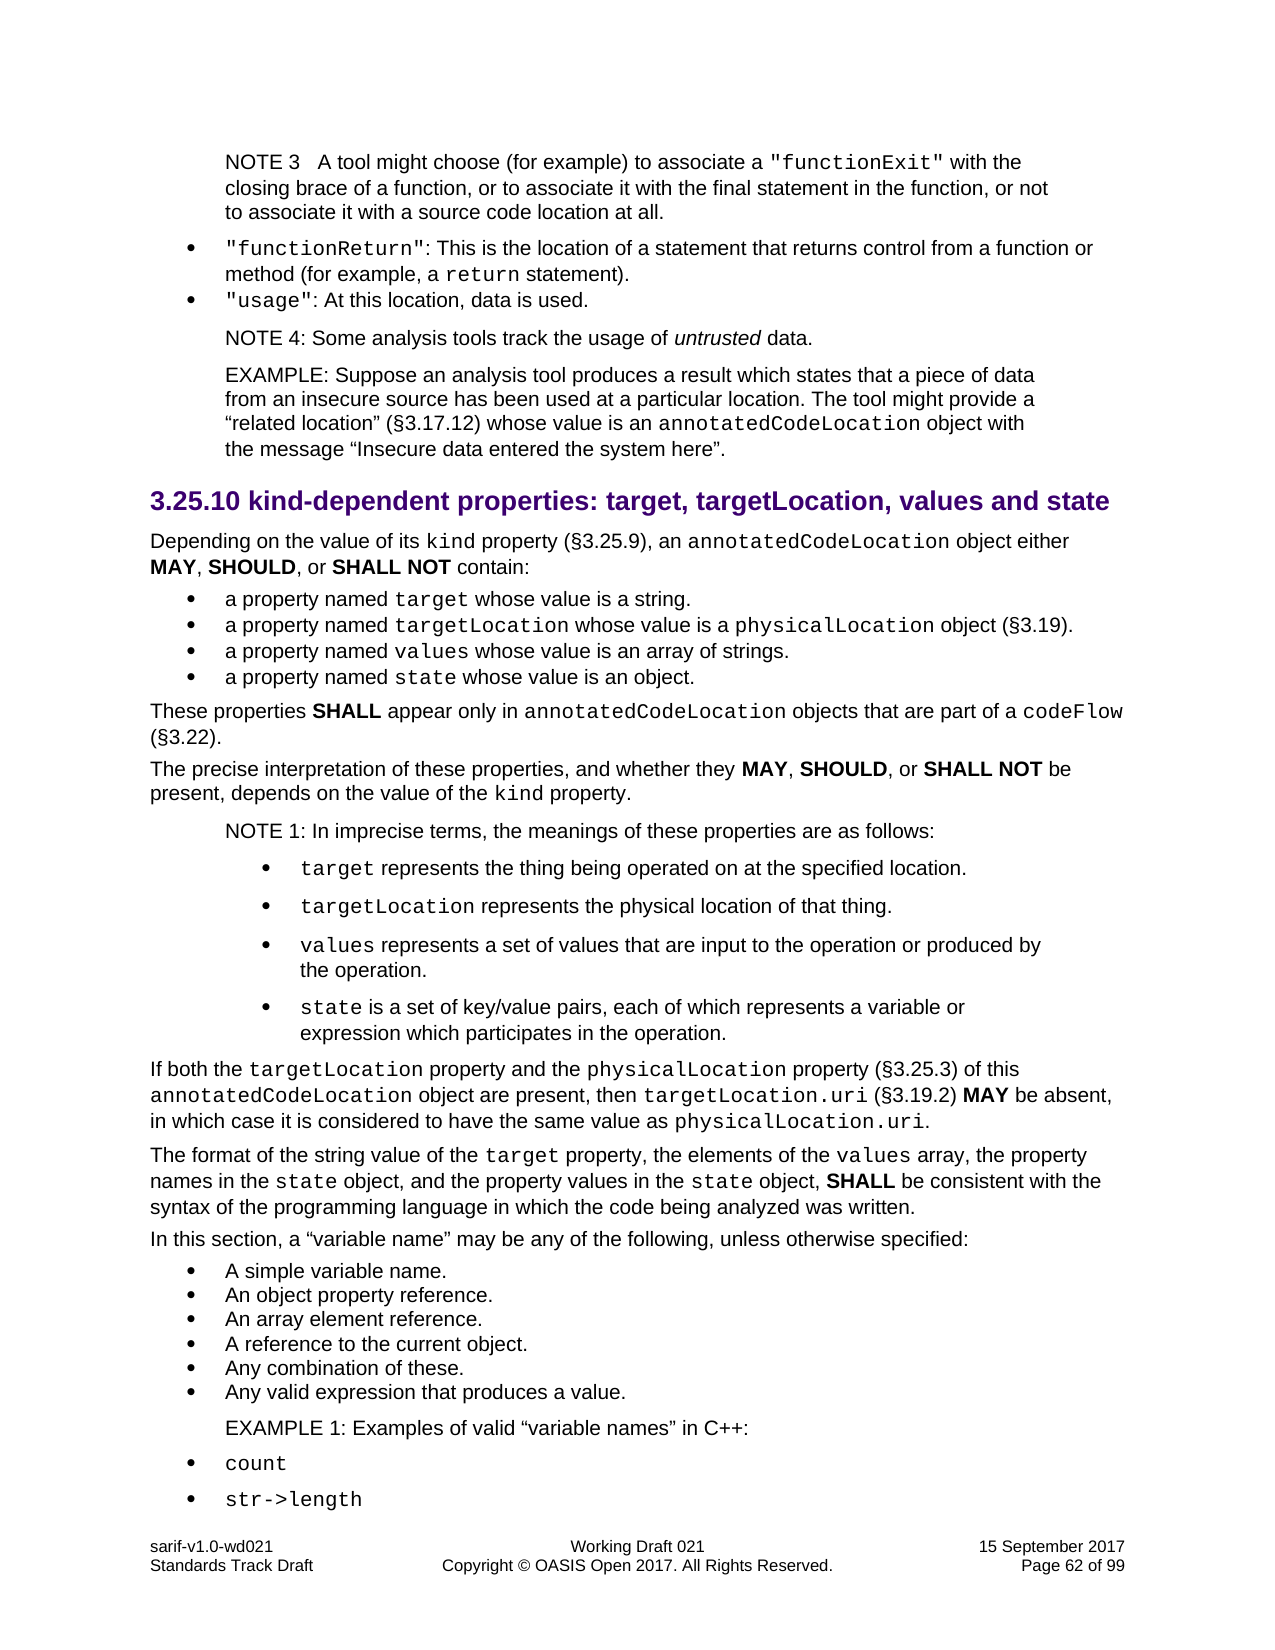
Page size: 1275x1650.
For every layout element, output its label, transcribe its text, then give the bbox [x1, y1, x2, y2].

list A simple variable name. [187, 1259, 1125, 1283]
list str->length [187, 1489, 1050, 1512]
list target represents the thing being operated on at the specified location. [262, 856, 1050, 882]
list Any valid expression that produces a value. [187, 1379, 1125, 1403]
text The format of the string value of the target property, the elements of the values array, the property names in the state object, and the property values in the state object, SHALL be consistent with the syntax of the programming language in which the code being analyzed was written. [150, 1143, 1125, 1218]
text These properties SHALL appear only in annotatedCodeLocation objects that are part of a codeFlow (§3.22). [150, 699, 1125, 749]
text EXAMPLE 1: Examples of valid “variable names” in C++: [225, 1416, 1050, 1440]
list Any combination of these. [187, 1355, 1125, 1379]
text In this section, a “variable name” may be any of the following, unless otherwise specified: [150, 1227, 1125, 1251]
text EXAMPLE: Suppose an analysis tool produces a result which states that a piece of data from an insecure source has been used at a particular location. The tool might provide a “related location” (§3.17.12) whose value is an annotatedCodeLocation object with the message “Insecure data entered the system here”. [225, 363, 1050, 460]
list a property named state whose value is an object. [187, 665, 1125, 691]
subtitle kind-dependent properties: target, targetLocation, values and state [150, 485, 1125, 517]
list values represents a set of values that are input to the operation or produced by the operation. [262, 932, 1050, 982]
text NOTE 4: Some analysis tools track the usage of untrusted data. [225, 326, 1050, 350]
list "usage": At this location, data is used. [187, 288, 1125, 314]
text NOTE 1: In imprecise terms, the meanings of these properties are as follows: [225, 819, 1050, 843]
list An object property reference. [187, 1283, 1125, 1307]
list An array element reference. [187, 1307, 1125, 1331]
list a property named target whose value is a string. [187, 587, 1125, 613]
text NOTE 3 A tool might choose (for example) to associate a "functionExit" with the closing brace of a function, or to associate it with the final statement in the function, or not to associate it with a source code location at all. [225, 150, 1050, 224]
list targetLocation represents the physical location of that thing. [262, 894, 1050, 920]
text Depending on the value of its kind property (§3.25.9), an annotatedCodeLocation object either MAY, SHOULD, or SHALL NOT contain: [150, 529, 1125, 579]
list "functionReturn": This is the location of a statement that returns control from a function or method (for example, a return statement). [187, 236, 1125, 288]
list a property named targetLocation whose value is a physicalLocation object (§3.19). [187, 613, 1125, 639]
list A reference to the current object. [187, 1331, 1125, 1355]
text The precise interpretation of these properties, and whether they MAY, SHOULD, or SHALL NOT be present, depends on the value of the kind property. [150, 757, 1125, 807]
list state is a set of key/value pairs, each of which represents a variable or expression which participates in the operation. [262, 995, 1050, 1044]
list a property named values whose value is an array of strings. [187, 639, 1125, 665]
text If both the targetLocation property and the physicalLocation property (§3.25.3) of this annotatedCodeLocation object are present, then targetLocation.uri (§3.19.2) MAY be absent, in which case it is considered to have the same value as physicalLocation.uri. [150, 1057, 1125, 1134]
list count [187, 1452, 1050, 1476]
